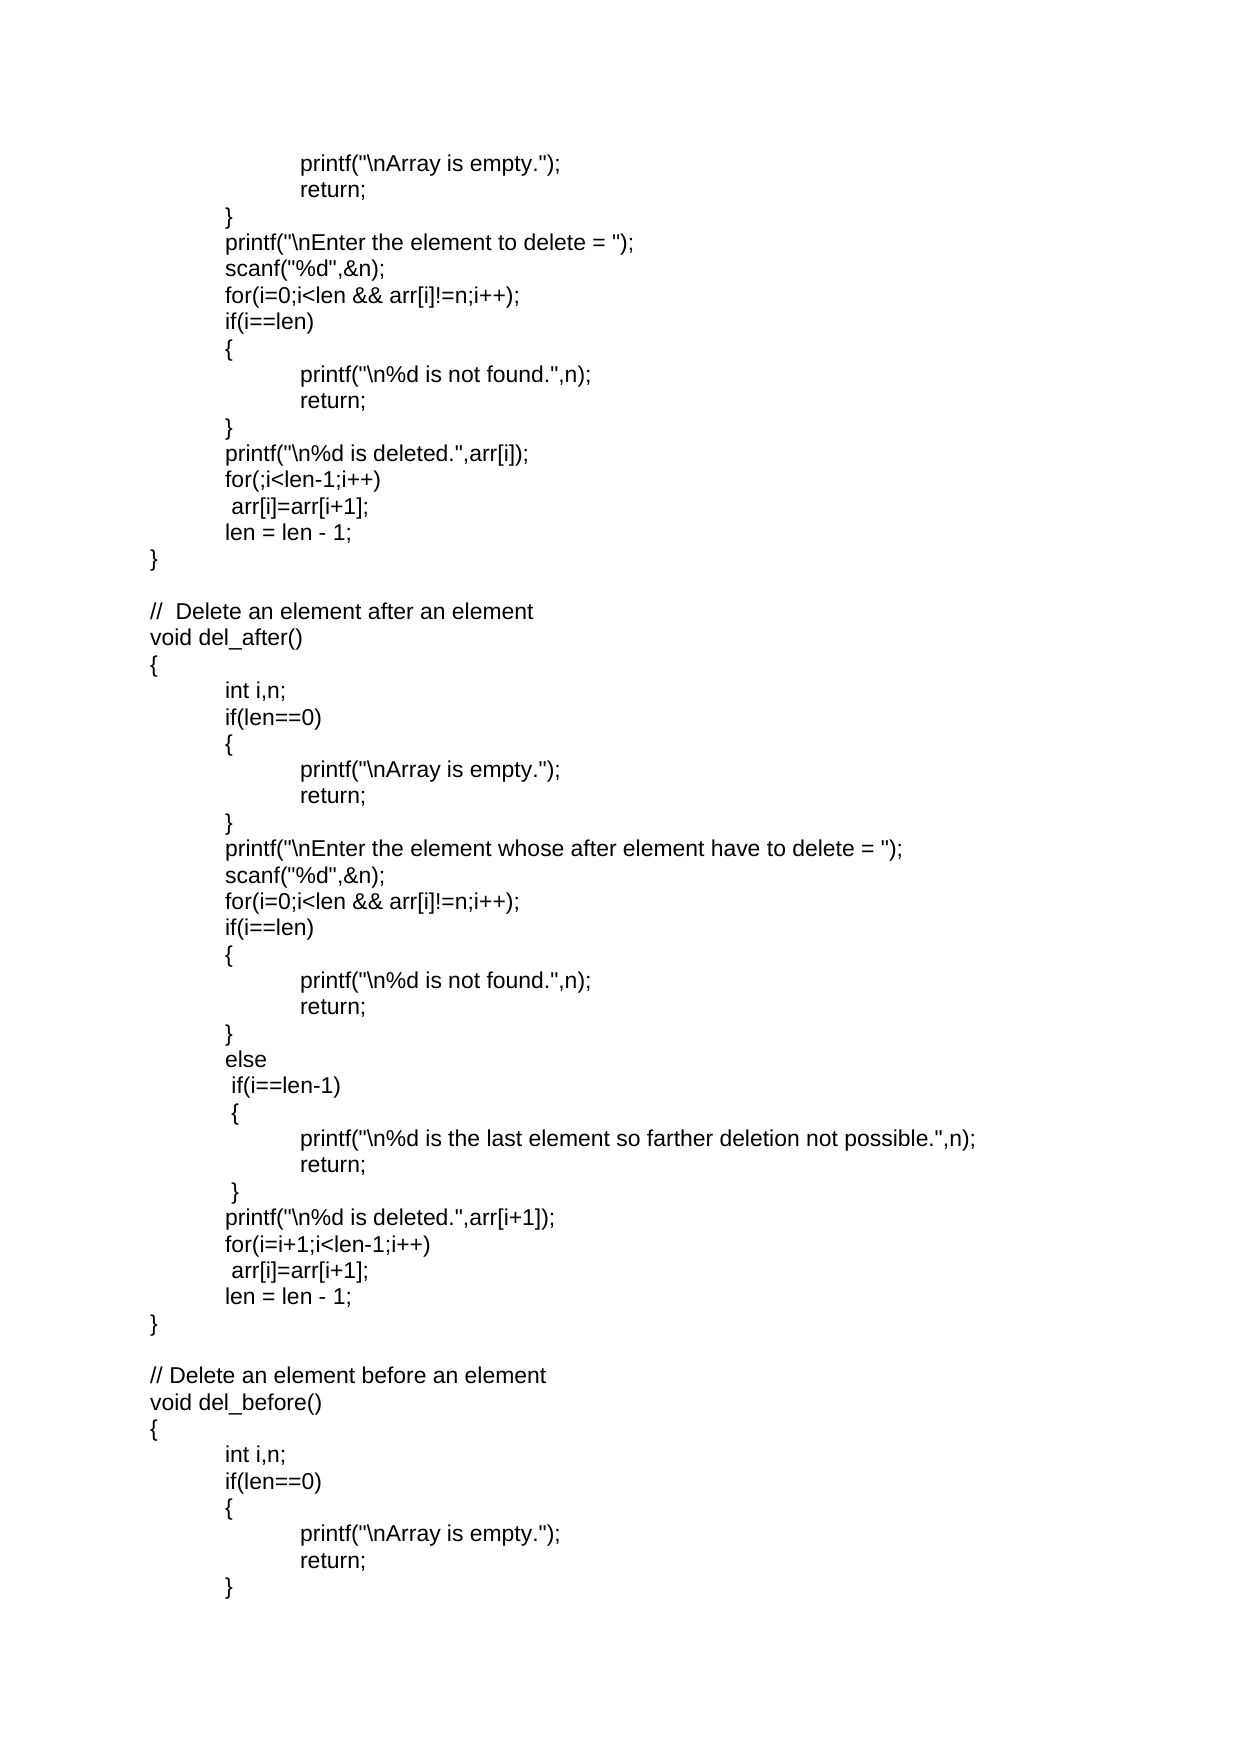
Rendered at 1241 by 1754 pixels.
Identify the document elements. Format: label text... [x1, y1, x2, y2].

text void del_after() [150, 624, 1090, 651]
text if(i==len) [150, 308, 1090, 334]
text // Delete an element after an element [150, 598, 1090, 624]
text return; [150, 782, 1090, 809]
text printf("\nArray is empty."); [150, 150, 1090, 176]
text return; [150, 1151, 1090, 1178]
text printf("\nEnter the element to delete = "); [150, 229, 1090, 255]
text return; [150, 1547, 1090, 1573]
text scanf("%d",&n); [150, 255, 1090, 282]
text } [150, 203, 1090, 229]
text return; [150, 176, 1090, 203]
text { [150, 1494, 1090, 1520]
text for(i=0;i<len && arr[i]!=n;i++); [150, 888, 1090, 914]
text } [150, 1573, 1090, 1599]
text printf("\nArray is empty."); [150, 756, 1090, 782]
text printf("\n%d is deleted.",arr[i]); [150, 440, 1090, 466]
text { [150, 1099, 1090, 1125]
text if(i==len-1) [150, 1072, 1090, 1099]
text } [150, 413, 1090, 440]
text else [150, 1046, 1090, 1072]
text { [150, 651, 1090, 677]
text printf("\n%d is deleted.",arr[i+1]); [150, 1204, 1090, 1231]
text } [150, 1020, 1090, 1046]
text if(len==0) [150, 1468, 1090, 1494]
text for(i=i+1;i<len-1;i++) [150, 1231, 1090, 1257]
text // Delete an element before an element [150, 1362, 1090, 1389]
text printf("\nEnter the element whose after element have to delete = "); [150, 835, 1090, 862]
text void del_before() [150, 1389, 1090, 1415]
text if(len==0) [150, 703, 1090, 730]
text return; [150, 993, 1090, 1020]
text int i,n; [150, 677, 1090, 703]
text int i,n; [150, 1441, 1090, 1468]
text printf("\n%d is not found.",n); [150, 361, 1090, 387]
text } [150, 1178, 1090, 1204]
text scanf("%d",&n); [150, 862, 1090, 888]
text { [150, 1415, 1090, 1441]
text for(i=0;i<len && arr[i]!=n;i++); [150, 282, 1090, 308]
text len = len - 1; [150, 519, 1090, 545]
text printf("\n%d is not found.",n); [150, 967, 1090, 993]
text } [150, 1309, 1090, 1336]
text } [150, 545, 1090, 572]
text arr[i]=arr[i+1]; [150, 493, 1090, 519]
text { [150, 941, 1090, 967]
text len = len - 1; [150, 1283, 1090, 1309]
text } [150, 809, 1090, 835]
text return; [150, 387, 1090, 413]
text { [150, 730, 1090, 756]
text if(i==len) [150, 914, 1090, 941]
text printf("\n%d is the last element so farther deletion not possible.",n); [150, 1125, 1090, 1151]
text arr[i]=arr[i+1]; [150, 1257, 1090, 1283]
text { [150, 334, 1090, 361]
text for(;i<len-1;i++) [150, 466, 1090, 493]
text printf("\nArray is empty."); [150, 1520, 1090, 1547]
